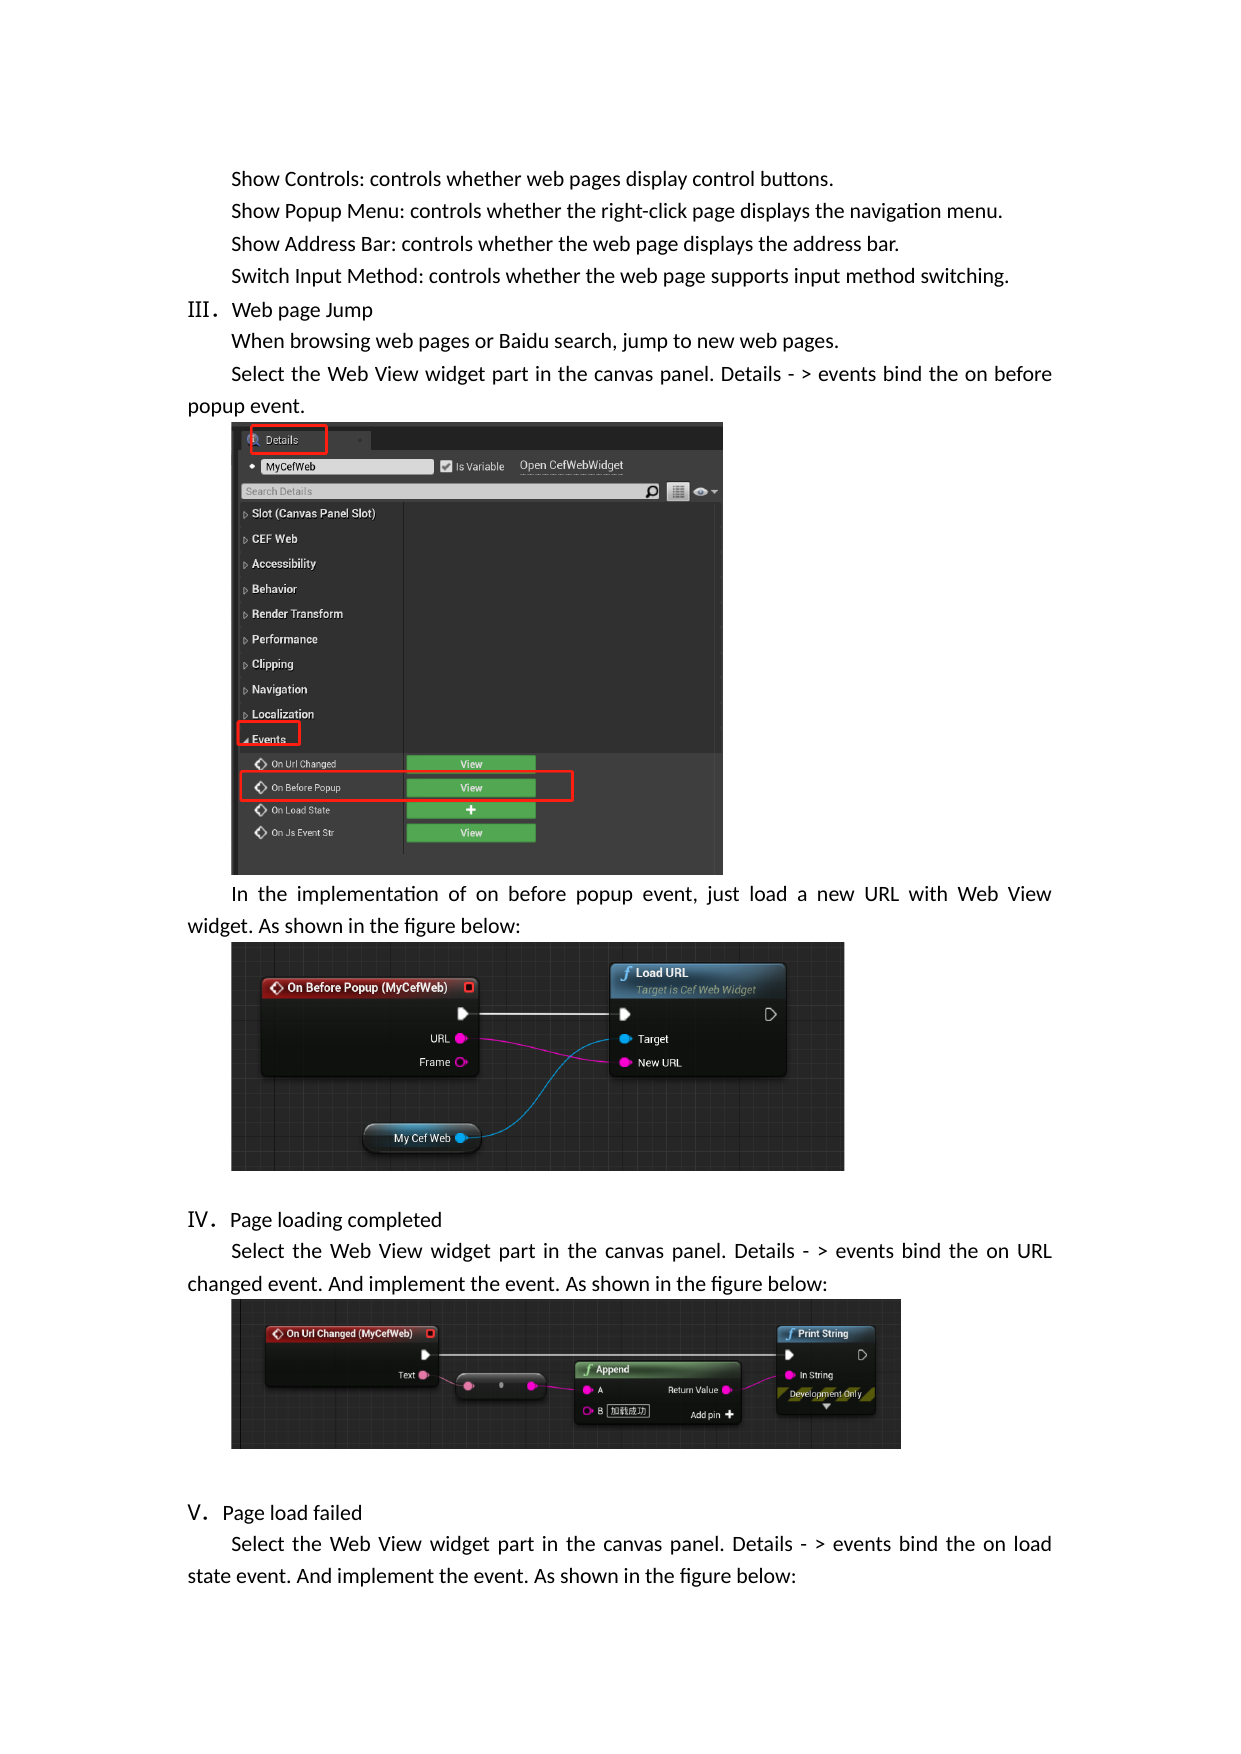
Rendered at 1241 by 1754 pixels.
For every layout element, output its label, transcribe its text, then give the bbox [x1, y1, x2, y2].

list Web page Jump [187, 292, 1053, 324]
picture [231, 942, 845, 1171]
list Select the Web View widget part in the canvas panel. Details - > events bind the on URL changed event. And implement the event. As shown in the figure below: [187, 1234, 1053, 1299]
list Show Controls: controls whether web pages display control buttons. [187, 162, 1053, 194]
list Show Address Bar: controls whether the web page displays the address bar. [187, 227, 1053, 259]
list When browsing web pages or Baidu search, jump to new web pages. [187, 324, 1053, 357]
list Page loading completed [187, 1202, 1053, 1234]
list In the implementation of on before popup event, just load a new URL with Web View widget. As shown in the figure below: [187, 877, 1053, 942]
picture [231, 1299, 901, 1449]
list Switch Input Method: controls whether the web page supports input method switching. [187, 259, 1053, 292]
list Show Popup Menu: controls whether the right-click page displays the navigation menu. [187, 194, 1053, 227]
list Select the Web View widget part in the canvas panel. Details - > events bind the on before popup event. [187, 357, 1053, 422]
picture [231, 422, 723, 875]
list Page load failed [187, 1494, 1053, 1527]
